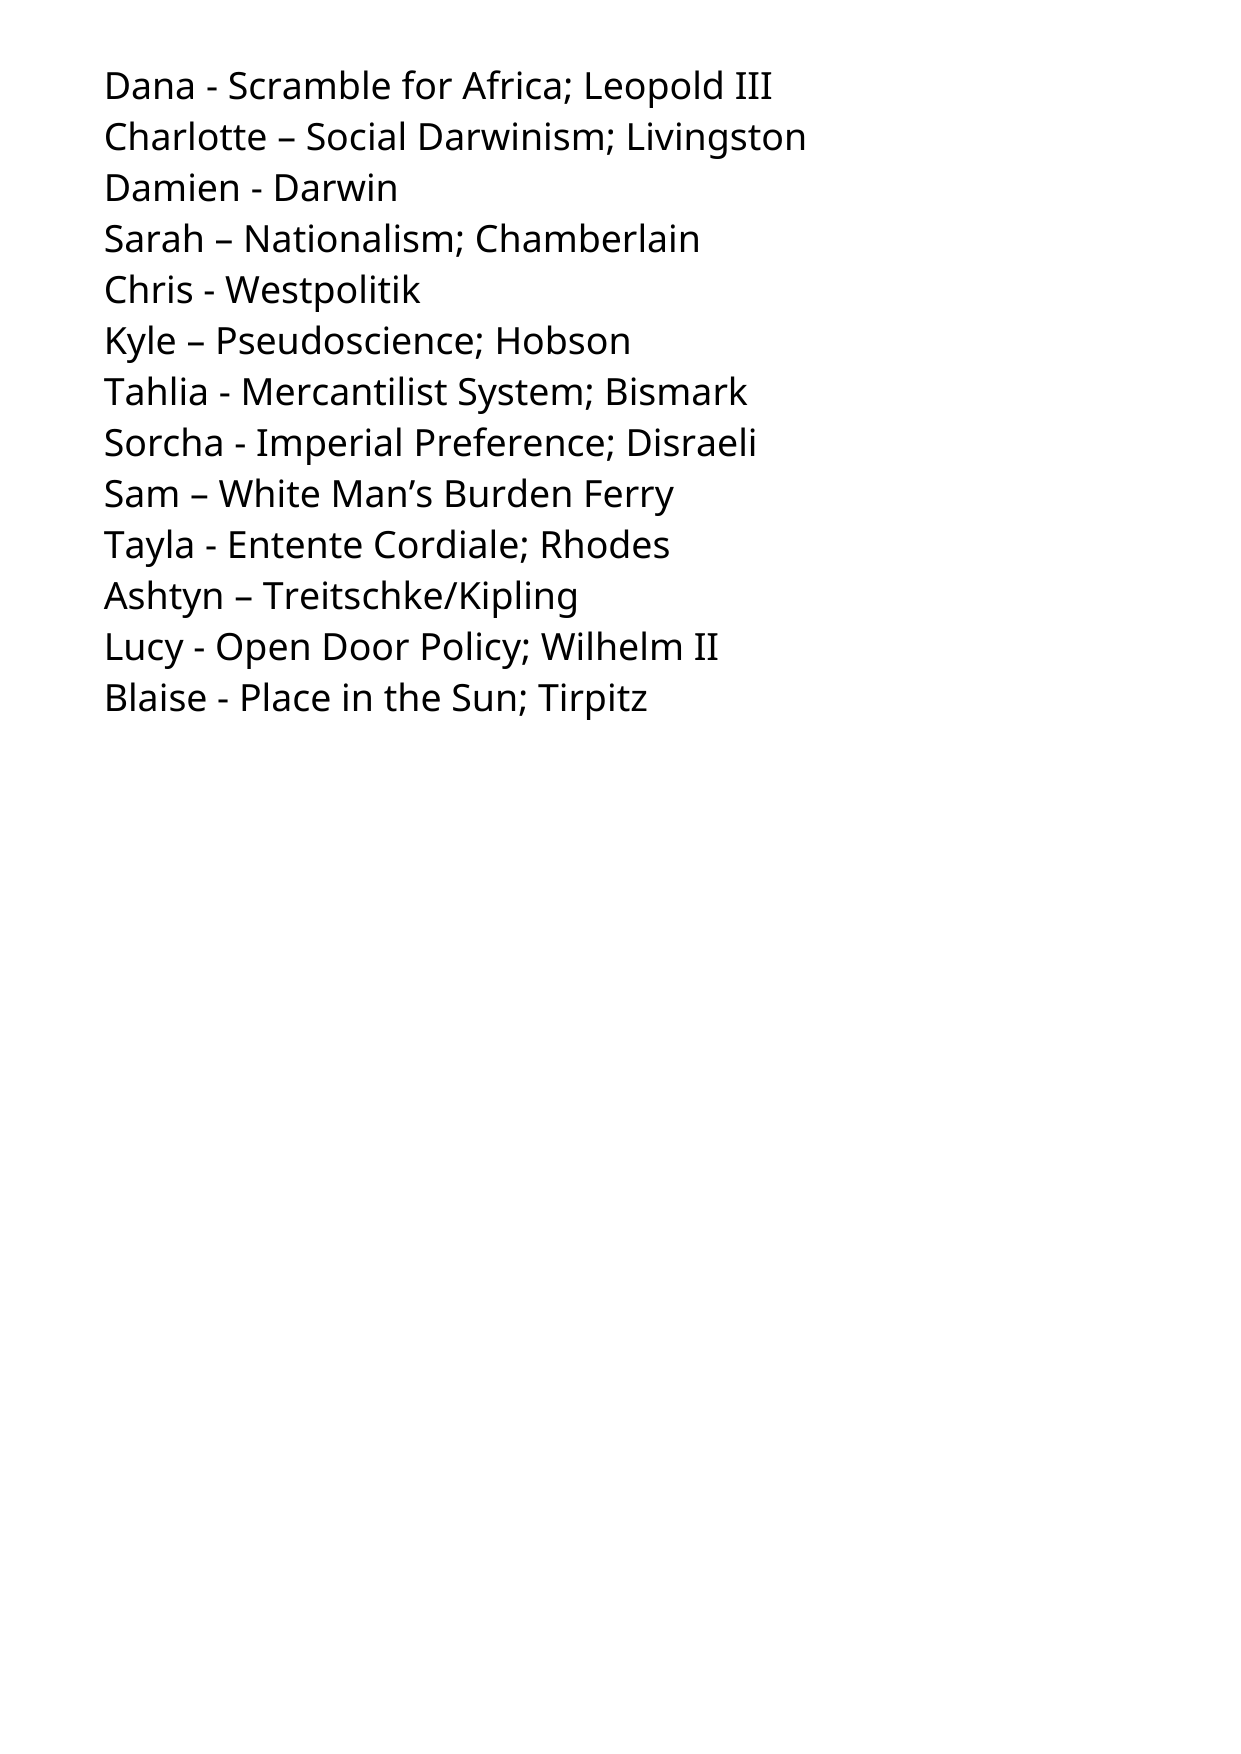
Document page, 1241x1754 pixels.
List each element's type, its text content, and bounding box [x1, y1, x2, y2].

text Lucy - Open Door Policy; Wilhelm II [103, 621, 1152, 672]
text Charlotte – Social Darwinism; Livingston [103, 110, 1152, 161]
text Sorcha - Imperial Preference; Disraeli [103, 416, 1152, 467]
text Sam – White Man’s Burden Ferry [103, 467, 1152, 518]
text Tahlia - Mercantilist System; Bismark [103, 365, 1152, 416]
text Damien - Darwin [103, 161, 1152, 212]
text Chris - Westpolitik [103, 263, 1152, 314]
text Dana - Scramble for Africa; Leopold III [103, 59, 1152, 110]
text Sarah – Nationalism; Chamberlain [103, 212, 1152, 263]
text Kyle – Pseudoscience; Hobson [103, 314, 1152, 365]
text Blaise - Place in the Sun; Tirpitz [103, 672, 1152, 774]
text Ashtyn – Treitschke/Kipling [103, 569, 1152, 621]
text Tayla - Entente Cordiale; Rhodes [103, 518, 1152, 569]
